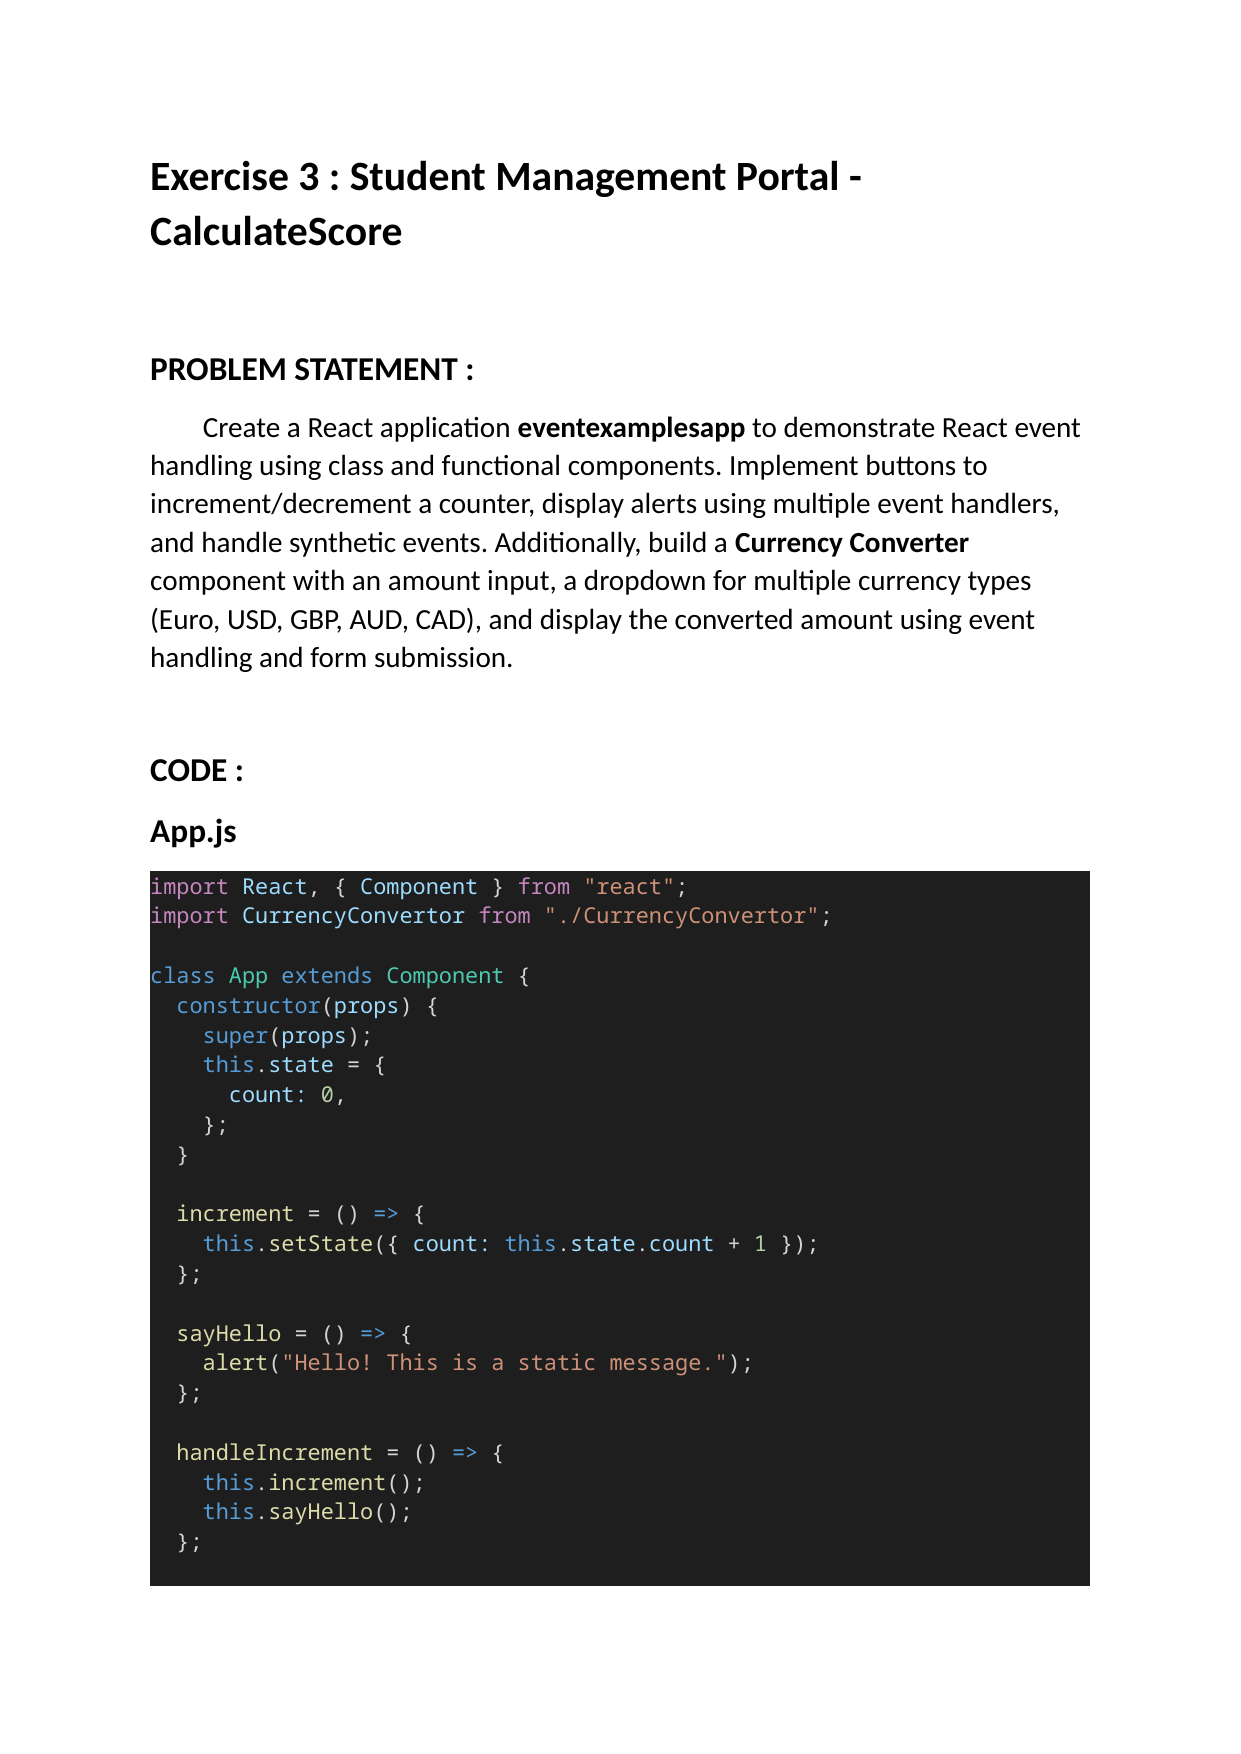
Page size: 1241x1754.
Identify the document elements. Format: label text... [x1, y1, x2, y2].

text }; [150, 1377, 1090, 1407]
text }; [150, 1526, 1090, 1556]
text PROBLEM STATEMENT : [150, 348, 1090, 389]
text increment = () => { [150, 1198, 1090, 1228]
text Create a React application eventexamplesapp to demonstrate React event handling using class and functional components. Implement buttons to increment/decrement a counter, display alerts using multiple event handlers, and handle synthetic events. Additionally, build a Currency Converter component with an amount input, a dropdown for multiple currency types (Euro, USD, GBP, AUD, CAD), and display the converted amount using event handling and form submission. [150, 409, 1090, 675]
text CODE : [150, 749, 1090, 790]
text this.state = { [150, 1049, 1090, 1079]
text import CurrencyConvertor from "./CurrencyConvertor"; [150, 901, 1090, 930]
text this.sayHello(); [150, 1496, 1090, 1526]
text import React, { Component } from "react"; [150, 871, 1090, 901]
text }; [150, 1258, 1090, 1288]
text constructor(props) { [150, 990, 1090, 1020]
text App.js [150, 810, 1090, 851]
text }; [150, 1109, 1090, 1139]
text sayHello = () => { [150, 1318, 1090, 1347]
text this.setState({ count: this.state.count + 1 }); [150, 1228, 1090, 1258]
text alert("Hello! This is a static message."); [150, 1347, 1090, 1377]
text } [150, 1139, 1090, 1169]
text super(props); [150, 1020, 1090, 1049]
text class App extends Component { [150, 960, 1090, 990]
text this.increment(); [150, 1467, 1090, 1496]
text Exercise 3 : Student Management Portal - CalculateScore [150, 150, 1090, 256]
text handleIncrement = () => { [150, 1437, 1090, 1467]
text count: 0, [150, 1079, 1090, 1109]
